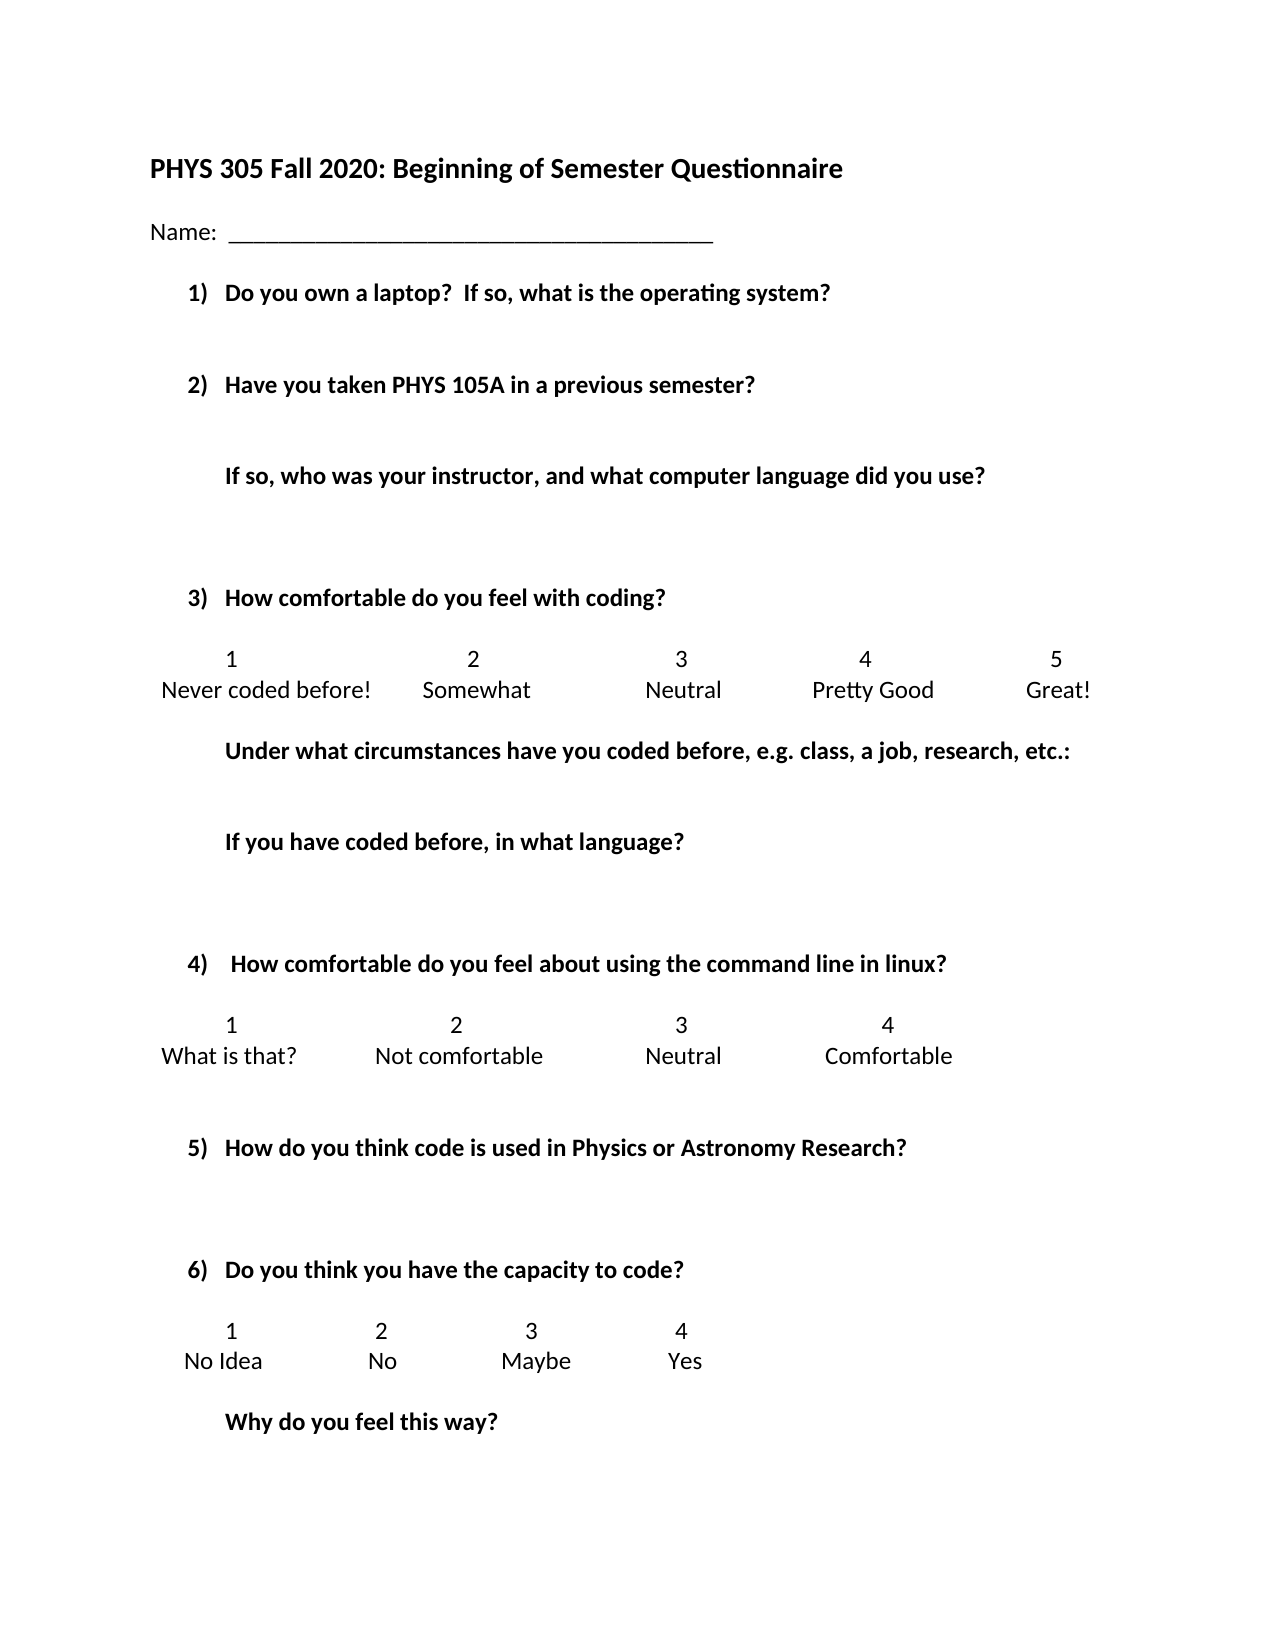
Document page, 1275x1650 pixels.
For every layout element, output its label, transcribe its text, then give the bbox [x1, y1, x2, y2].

text PHYS 305 Fall 2020: Beginning of Semester Questionnaire [150, 150, 1125, 186]
list Do you think you have the capacity to code? [187, 1254, 1125, 1284]
list Have you taken PHYS 105A in a previous semester? [187, 369, 1125, 399]
list Do you own a laptop? If so, what is the operating system? [187, 277, 1125, 308]
text Name: _______________________________________ [150, 216, 1125, 247]
text What is that? Not comfortable Neutral Comfortable [150, 1040, 1125, 1071]
text If you have coded before, in what language? [150, 827, 1125, 857]
list How comfortable do you feel with coding? [187, 582, 1125, 613]
text 1 2 3 4 [225, 1315, 1125, 1345]
list How comfortable do you feel about using the command line in linux? [187, 949, 1125, 979]
text No Idea No Maybe Yes [150, 1345, 1125, 1376]
list How do you think code is used in Physics or Astronomy Research? [187, 1132, 1125, 1162]
list 1 2 3 4 5 [225, 643, 1125, 674]
list 1 2 3 4 [225, 1010, 1125, 1040]
text Never coded before! Somewhat Neutral Pretty Good Great! [150, 674, 1125, 704]
text Under what circumstances have you coded before, e.g. class, a job, research, etc.: [150, 735, 1125, 766]
text Why do you feel this way? [225, 1406, 1125, 1437]
list If so, who was your instructor, and what computer language did you use? [225, 460, 1125, 491]
